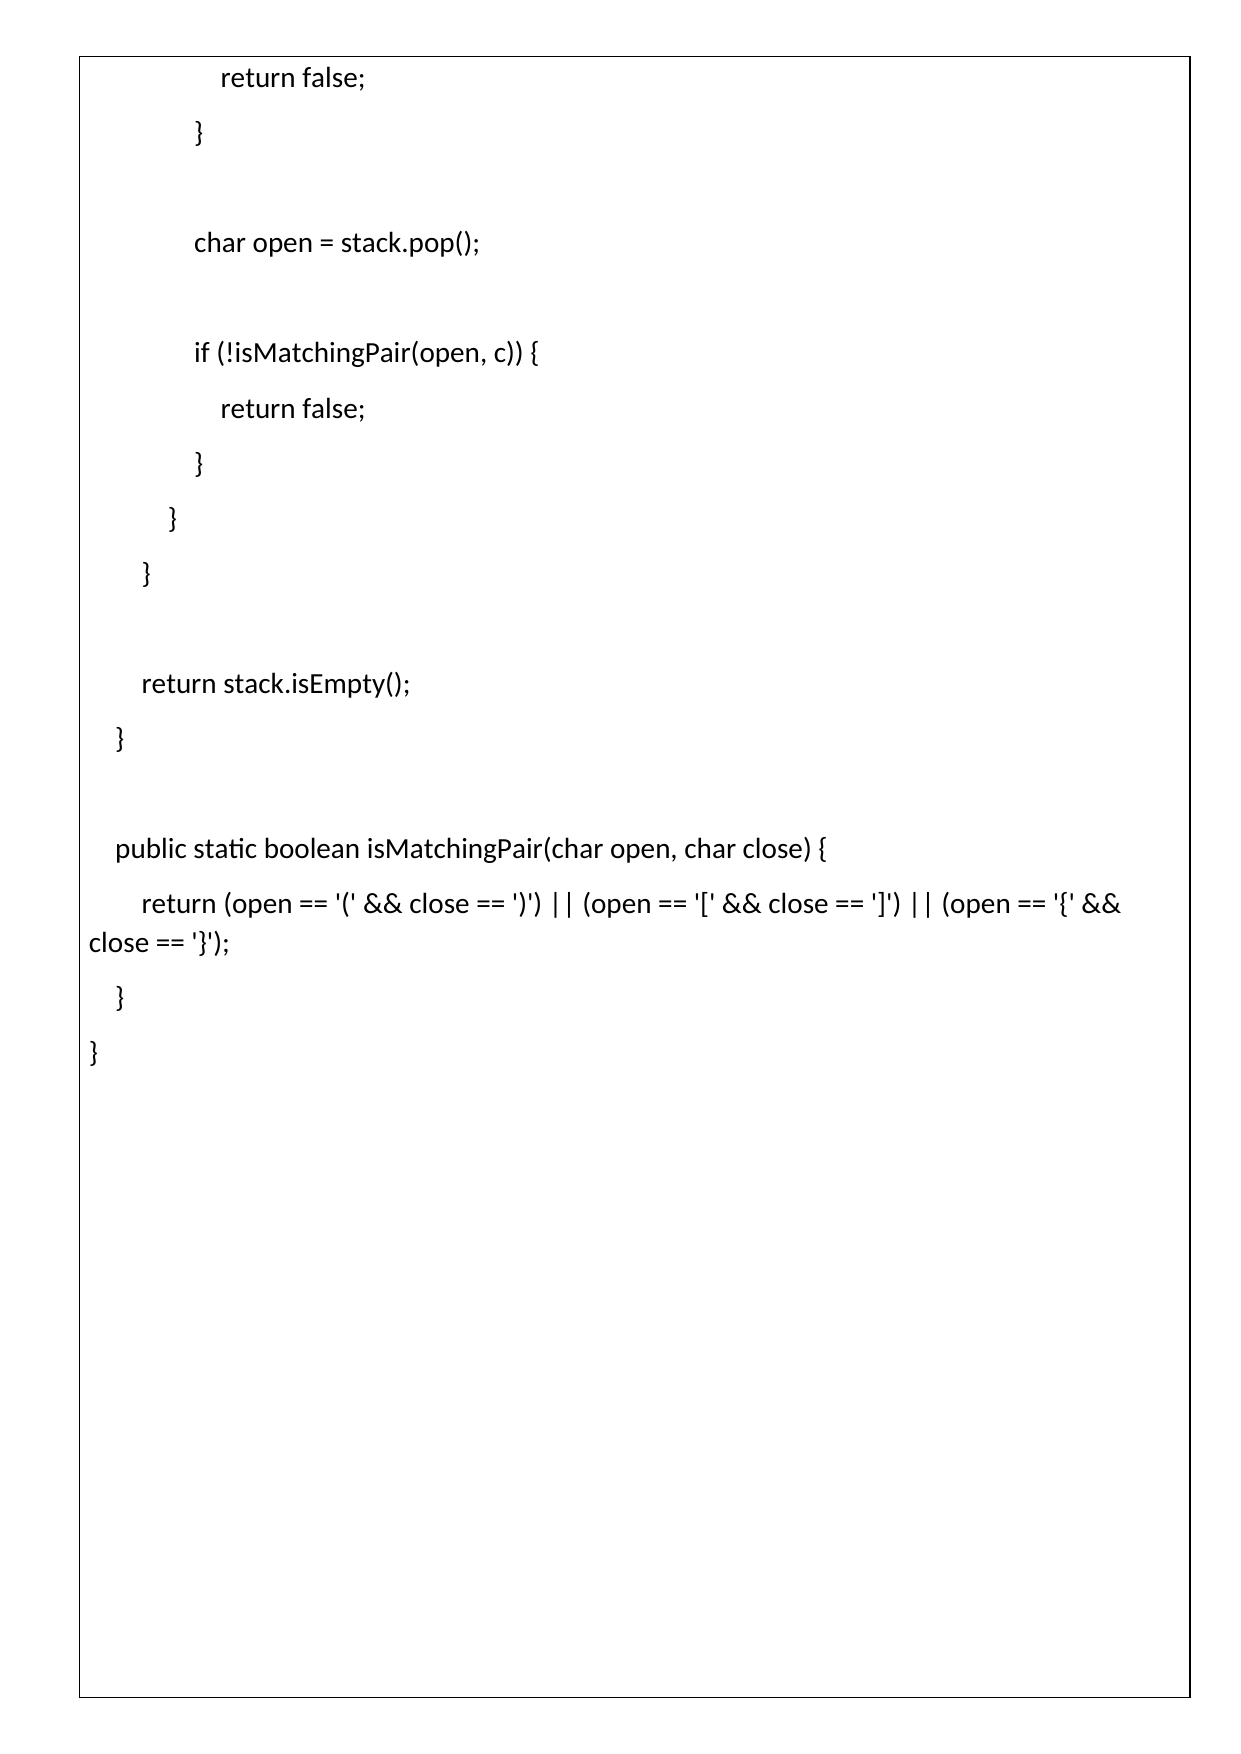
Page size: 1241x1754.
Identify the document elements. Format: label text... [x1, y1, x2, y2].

text return false; [89, 390, 1181, 425]
text } [89, 720, 1181, 756]
text } [89, 500, 1181, 536]
text return false; [89, 59, 1181, 95]
text if (!isMatchingPair(open, c)) { [89, 334, 1181, 370]
text return stack.isEmpty(); [89, 665, 1181, 701]
text } [89, 555, 1181, 591]
text char open = stack.pop(); [89, 224, 1181, 260]
text } [89, 114, 1181, 150]
text public static boolean isMatchingPair(char open, char close) { [89, 831, 1181, 866]
text } [89, 979, 1181, 1015]
text return (open == '(' && close == ')') || (open == '[' && close == ']') || (open == '{' && close == '}'); [89, 886, 1181, 960]
text } [89, 445, 1181, 480]
text } [89, 1034, 1181, 1070]
